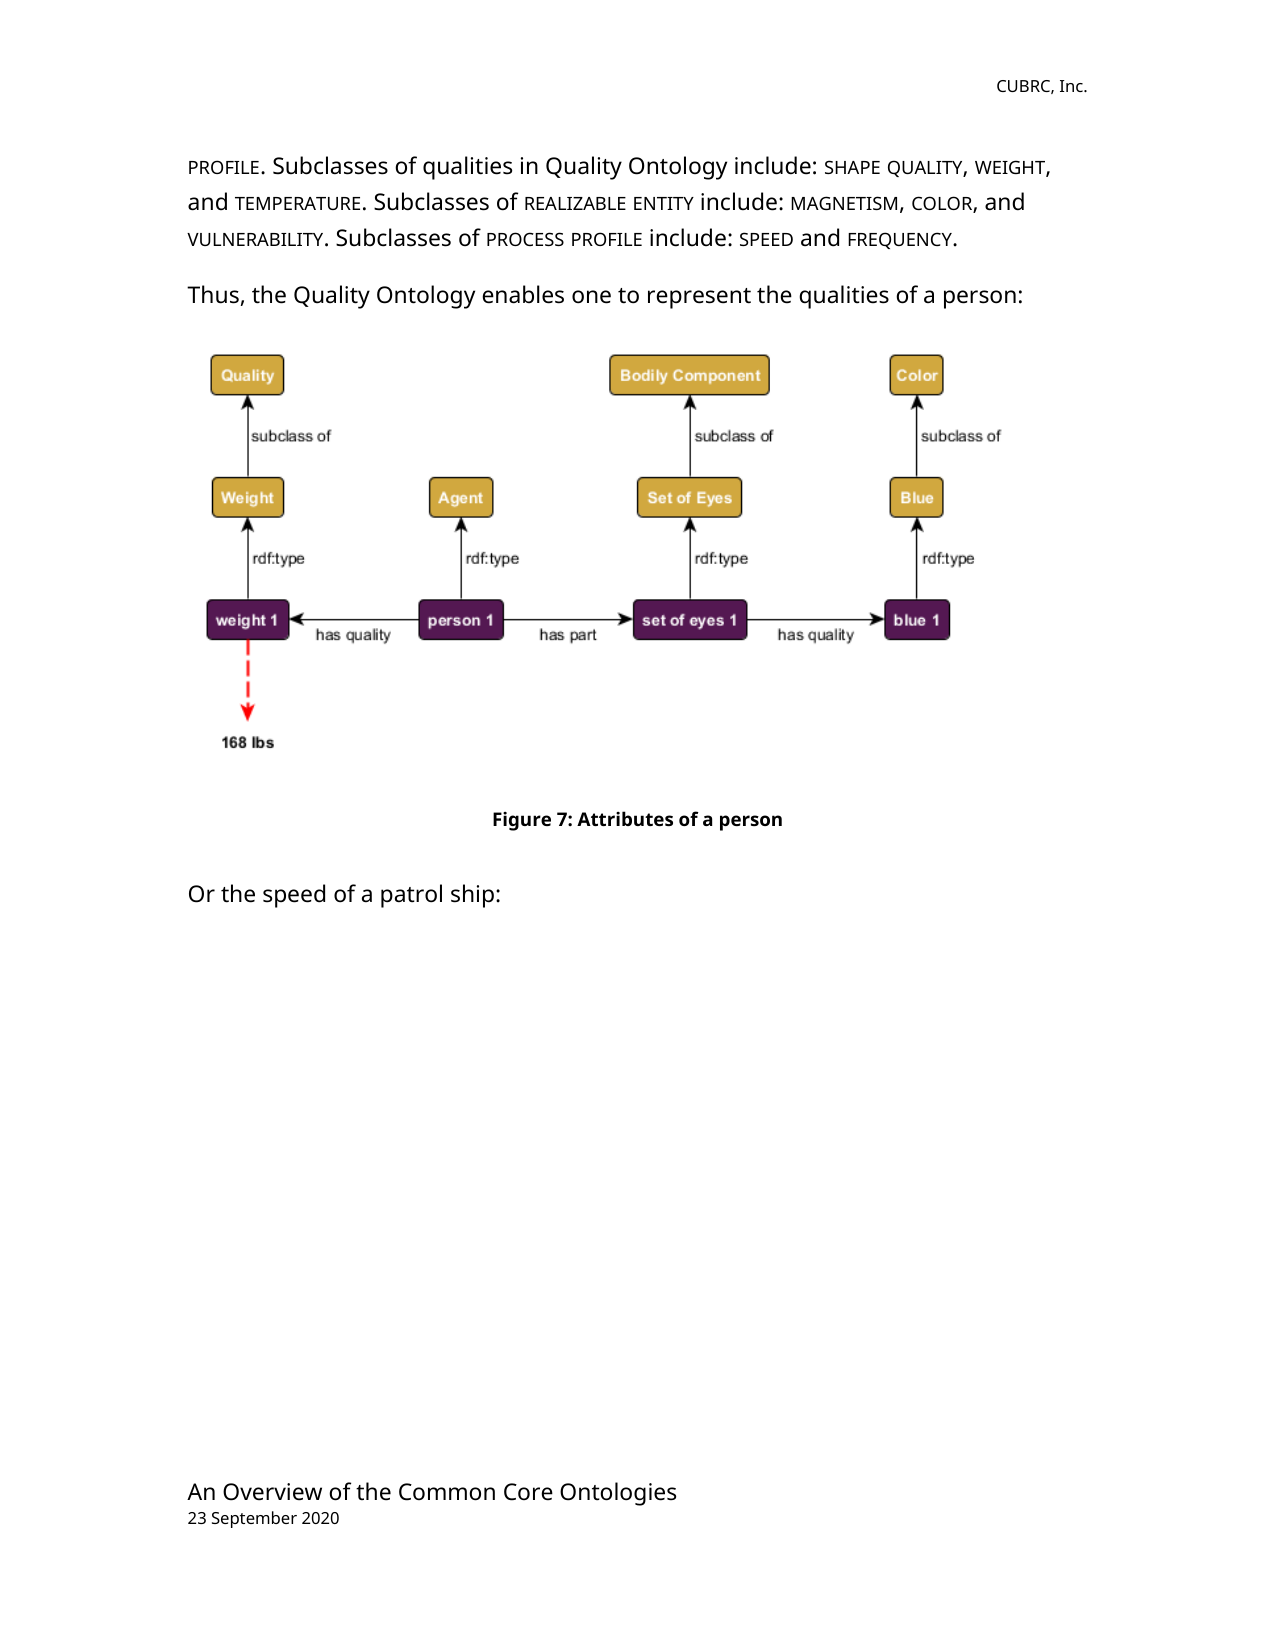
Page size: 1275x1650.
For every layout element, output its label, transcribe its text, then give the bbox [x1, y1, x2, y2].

text Figure 7: Attributes of a person [187, 807, 1087, 858]
text Thus, the Quality Ontology enables one to represent the qualities of a person: [187, 279, 1087, 310]
text Or the speed of a patrol ship: [187, 878, 1087, 910]
picture [187, 335, 1024, 781]
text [187, 150, 1087, 253]
